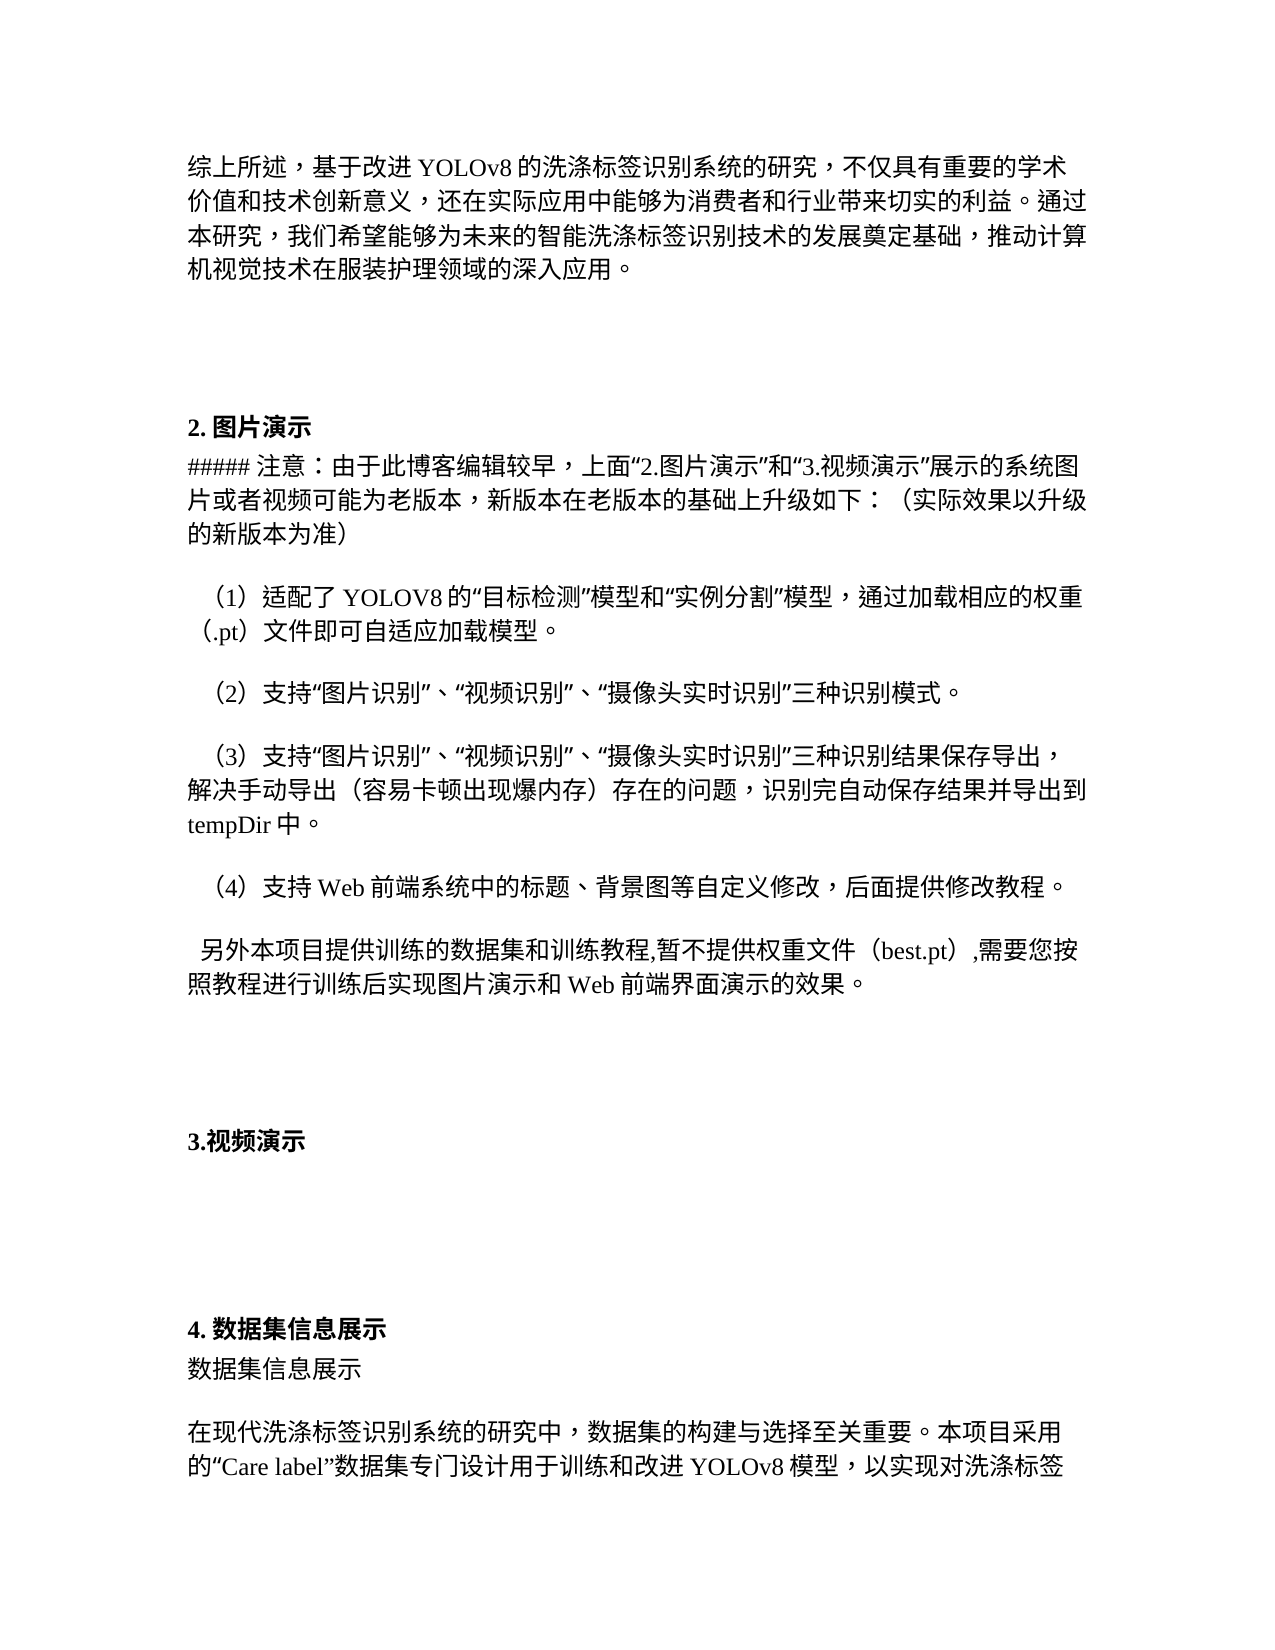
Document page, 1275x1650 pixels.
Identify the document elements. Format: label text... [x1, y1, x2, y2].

text ##### 注意：由于此博客编辑较早，上面“2.图片演示”和“3.视频演示”展示的系统图片或者视频可能为老版本，新版本在老版本的基础上升级如下：（实际效果以升级的新版本为准） （1）适配了YOLOV8的“目标检测”模型和“实例分割”模型，通过加载相应的权重（.pt）文件即可自适应加载模型。 （2）支持“图片识别”、“视频识别”、“摄像头实时识别”三种识别模式。 （3）支持“图片识别”、“视频识别”、“摄像头实时识别”三种识别结果保存导出，解决手动导出（容易卡顿出现爆内存）存在的问题，识别完自动保存结果并导出到tempDir中。 （4）支持Web前端系统中的标题、背景图等自定义修改，后面提供修改教程。 另外本项目提供训练的数据集和训练教程,暂不提供权重文件（best.pt）,需要您按照教程进行训练后实现图片演示和Web前端界面演示的效果。 [187, 448, 1087, 1001]
subtitle 4. 数据集信息展示 [187, 1312, 1087, 1346]
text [187, 1351, 1087, 1482]
subtitle 3.视频演示 [187, 1124, 1087, 1158]
subtitle 2. 图片演示 [187, 409, 1087, 443]
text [187, 150, 1087, 286]
